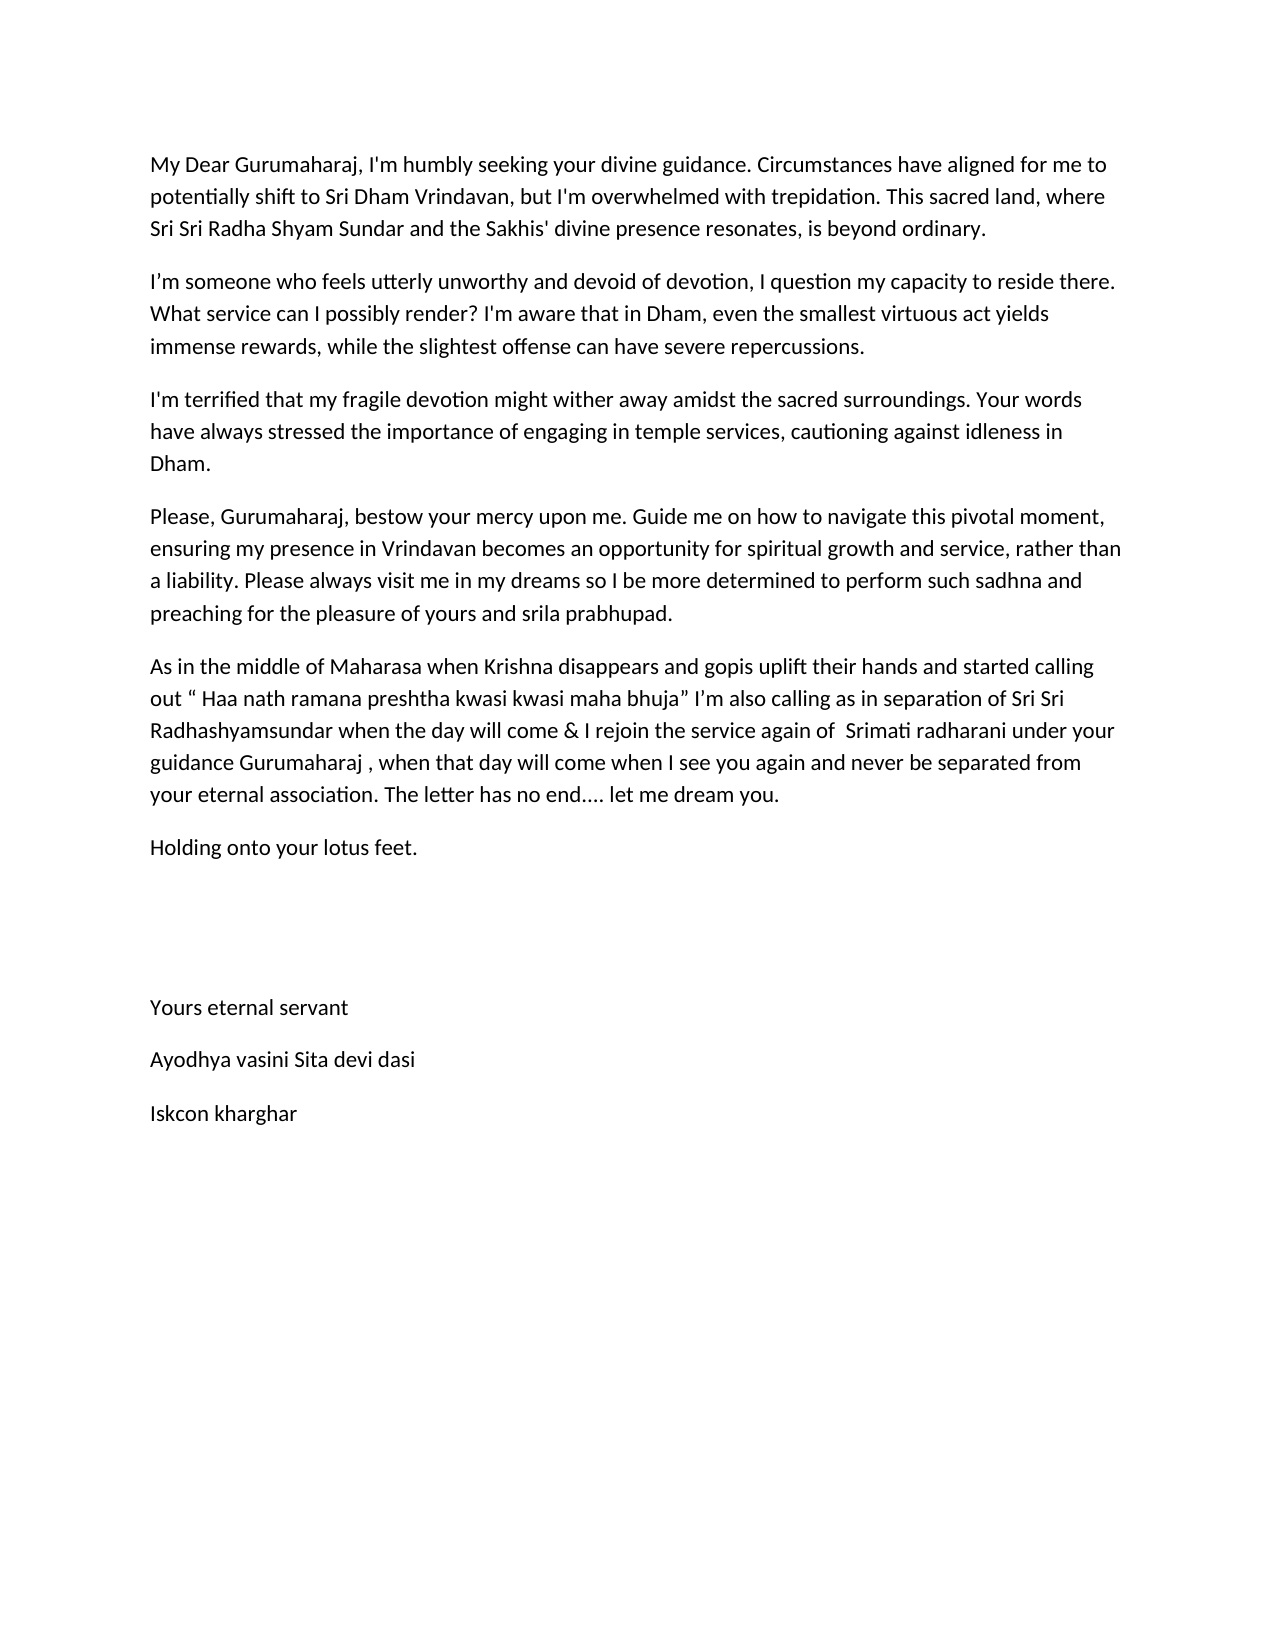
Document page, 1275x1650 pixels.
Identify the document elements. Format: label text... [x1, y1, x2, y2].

text Please, Gurumaharaj, bestow your mercy upon me. Guide me on how to navigate this pivotal moment, ensuring my presence in Vrindavan becomes an opportunity for spiritual growth and service, rather than a liability. Please always visit me in my dreams so I be more determined to perform such sadhna and preaching for the pleasure of yours and srila prabhupad. [150, 502, 1125, 627]
text As in the middle of Maharasa when Krishna disappears and gopis uplift their hands and started calling out “ Haa nath ramana preshtha kwasi kwasi maha bhuja” I’m also calling as in separation of Sri Sri Radhashyamsundar when the day will come & I rejoin the service again of Srimati radharani under your guidance Gurumaharaj , when that day will come when I see you again and never be separated from your eternal association. The letter has no end.... let me dream you. [150, 652, 1125, 808]
text Ayodhya vasini Sita devi dasi [150, 1046, 1125, 1074]
text Yours eternal servant [150, 993, 1125, 1021]
text Iskcon kharghar [150, 1099, 1125, 1127]
text Holding onto your lotus feet. [150, 833, 1125, 862]
text I’m someone who feels utterly unworthy and devoid of devotion, I question my capacity to reside there. What service can I possibly render? I'm aware that in Dham, even the smallest virtuous act yields immense rewards, while the slightest offense can have severe repercussions. [150, 267, 1125, 360]
text I'm terrified that my fragile devotion might wither away amidst the sacred surroundings. Your words have always stressed the importance of engaging in temple services, cautioning against idleness in Dham. [150, 385, 1125, 477]
text My Dear Gurumaharaj, I'm humbly seeking your divine guidance. Circumstances have aligned for me to potentially shift to Sri Dham Vrindavan, but I'm overwhelmed with trepidation. This sacred land, where Sri Sri Radha Shyam Sundar and the Sakhis' divine presence resonates, is beyond ordinary. [150, 150, 1125, 242]
